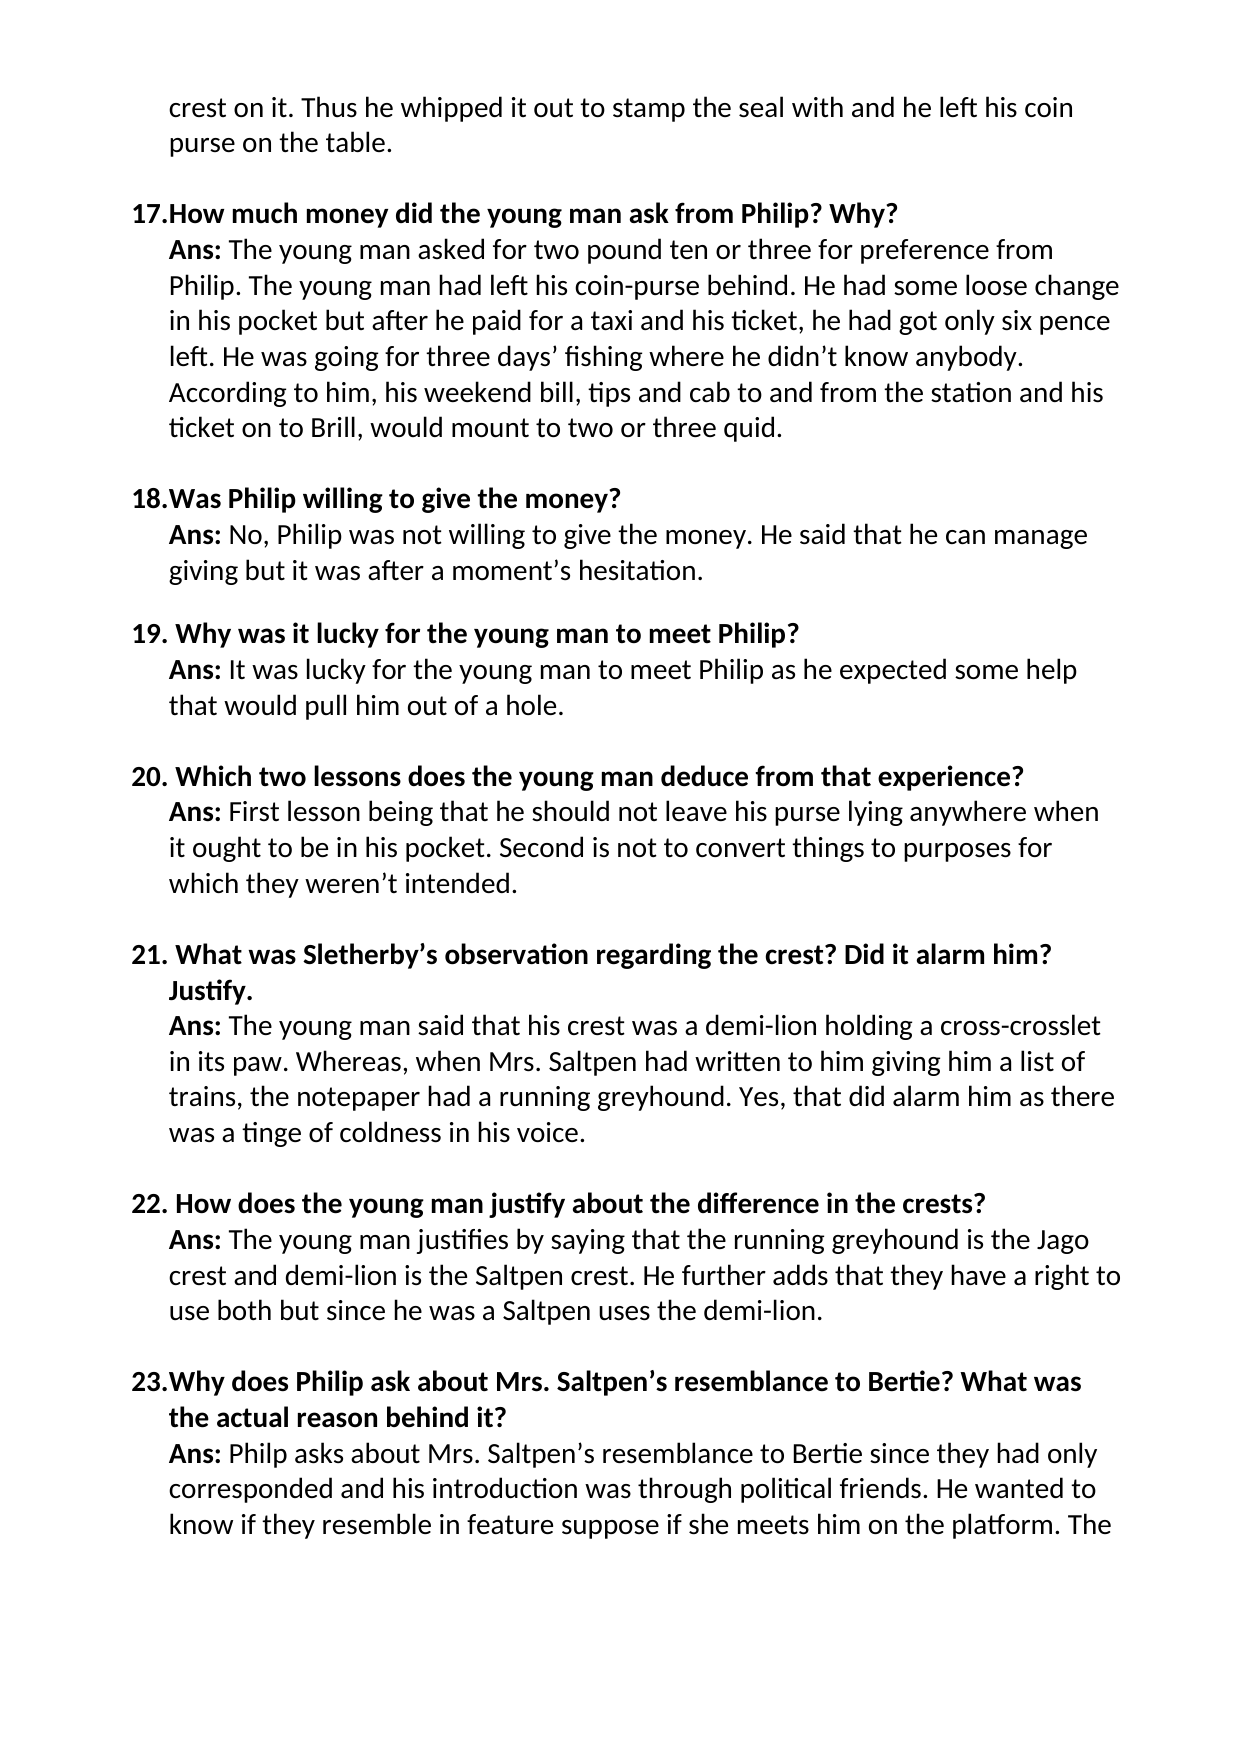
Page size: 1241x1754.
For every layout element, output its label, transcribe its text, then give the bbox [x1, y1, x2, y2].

text Ans: The young man justifies by saying that the running greyhound is the Jago crest and demi-lion is the Saltpen crest. He further adds that they have a right to use both but since he was a Saltpen uses the demi-lion. [169, 1221, 1122, 1328]
list What was Sletherby’s observation regarding the crest? Did it alarm him? Justify. [131, 936, 1122, 1007]
list Which two lessons does the young man deduce from that experience? [131, 758, 1122, 793]
list How does the young man justify about the difference in the crests? [131, 1185, 1122, 1221]
text Ans: The young man asked for two pound ten or three for preference from Philip. The young man had left his coin-purse behind. He had some loose change in his pocket but after he paid for a taxi and his ticket, he had got only six pence left. He was going for three days’ fishing where he didn’t know anybody. According to him, his weekend bill, tips and cab to and from the station and his ticket on to Brill, would mount to two or three quid. [169, 231, 1122, 445]
text Ans: First lesson being that he should not leave his purse lying anywhere when it ought to be in his pocket. Second is not to convert things to purposes for which they weren’t intended. [169, 793, 1122, 900]
list Why does Philip ask about Mrs. Saltpen’s resemblance to Bertie? What was the actual reason behind it? [131, 1363, 1122, 1435]
text Ans: It was lucky for the young man to meet Philip as he expected some help that would pull him out of a hole. [169, 651, 1122, 722]
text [169, 1435, 1122, 1542]
text Ans: No, Philip was not willing to give the money. He said that he can manage giving but it was after a moment’s hesitation. [169, 516, 1122, 587]
list How much money did the young man ask from Philip? Why? [131, 196, 1122, 231]
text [169, 89, 1122, 160]
text Ans: The young man said that his crest was a demi-lion holding a cross-crosslet in its paw. Whereas, when Mrs. Saltpen had written to him giving him a list of trains, the notepaper had a running greyhound. Yes, that did alarm him as there was a tinge of coldness in his voice. [169, 1007, 1122, 1150]
list Was Philip willing to give the money? [131, 481, 1122, 516]
list Why was it lucky for the young man to meet Philip? [131, 615, 1122, 651]
